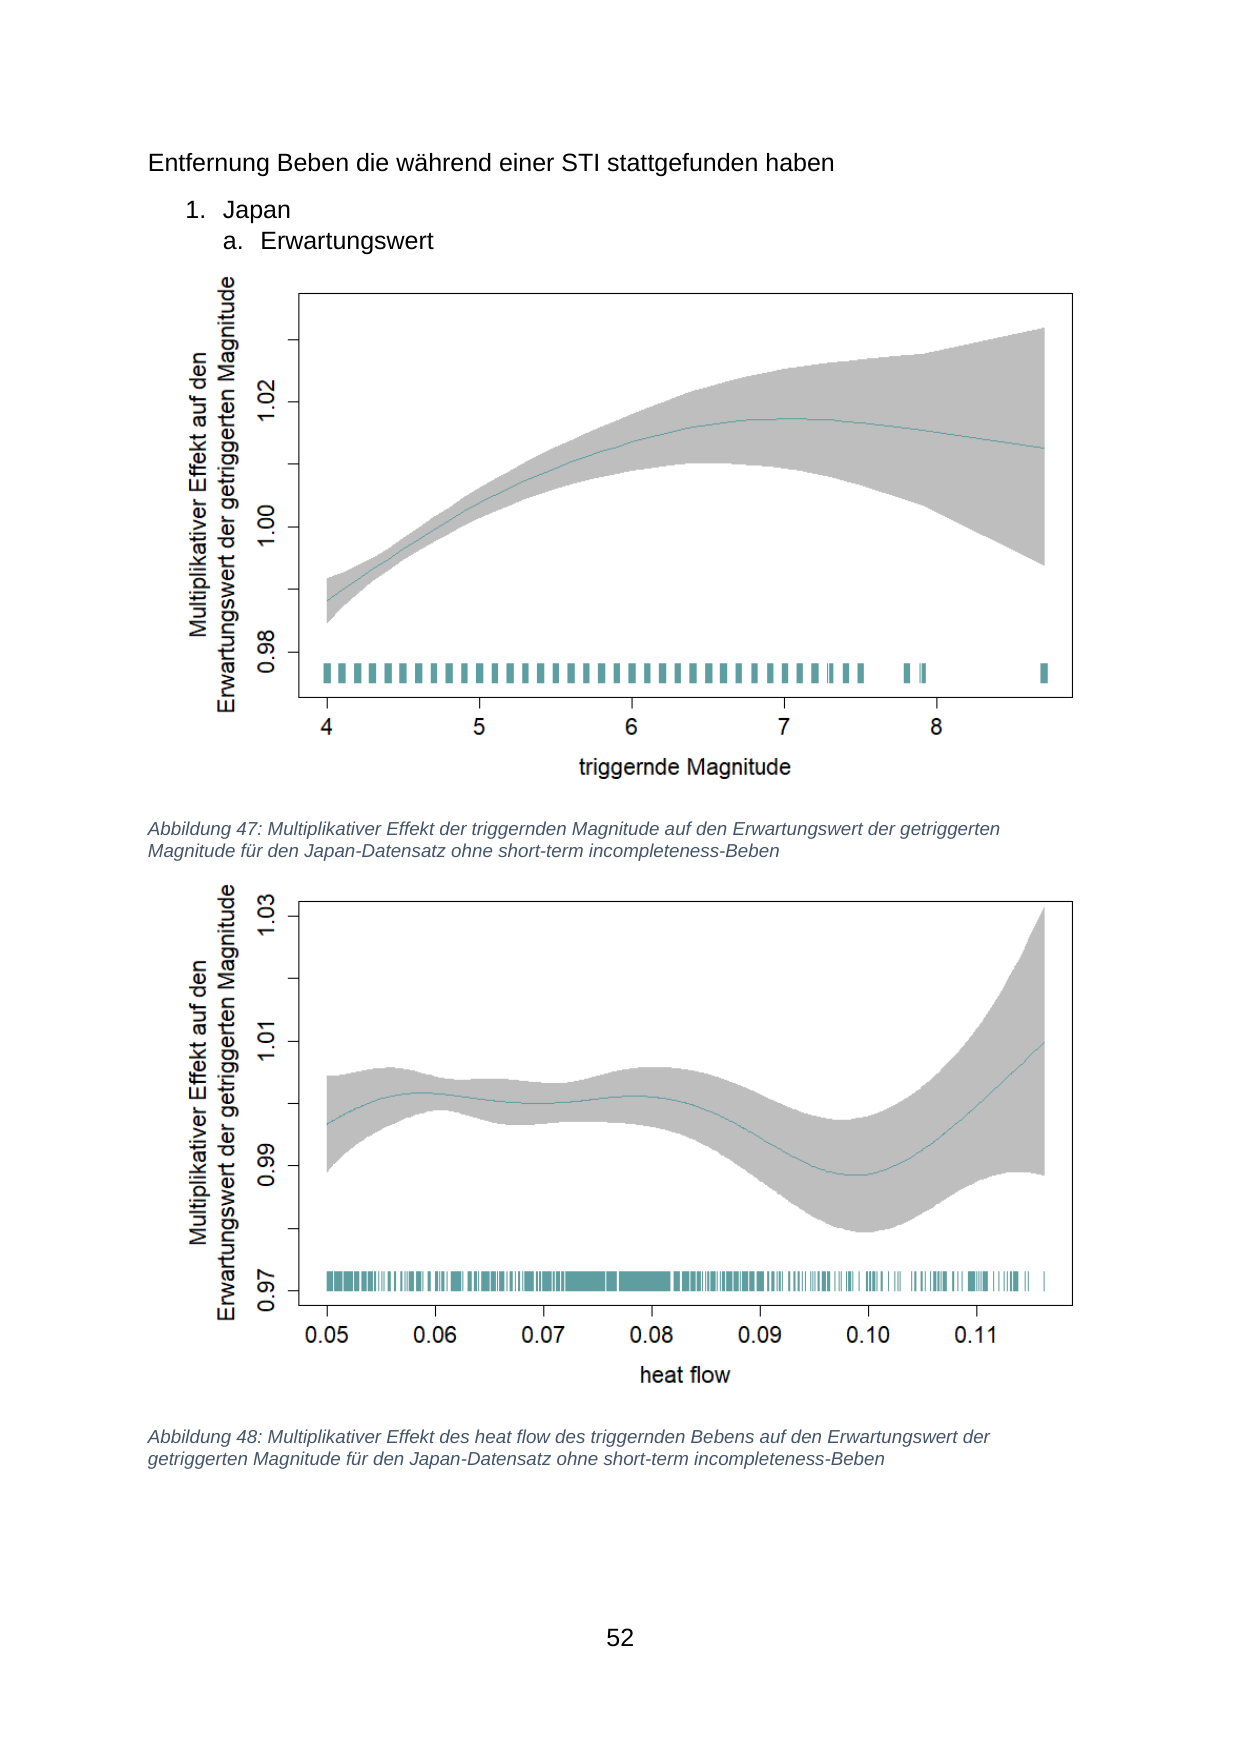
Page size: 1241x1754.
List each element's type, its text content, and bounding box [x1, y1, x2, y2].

list Erwartungswert [223, 226, 1093, 255]
picture [147, 274, 1093, 799]
list Japan [185, 195, 1093, 224]
picture [147, 882, 1093, 1407]
text Entfernung Beben die während einer STI stattgefunden haben [148, 148, 1093, 176]
